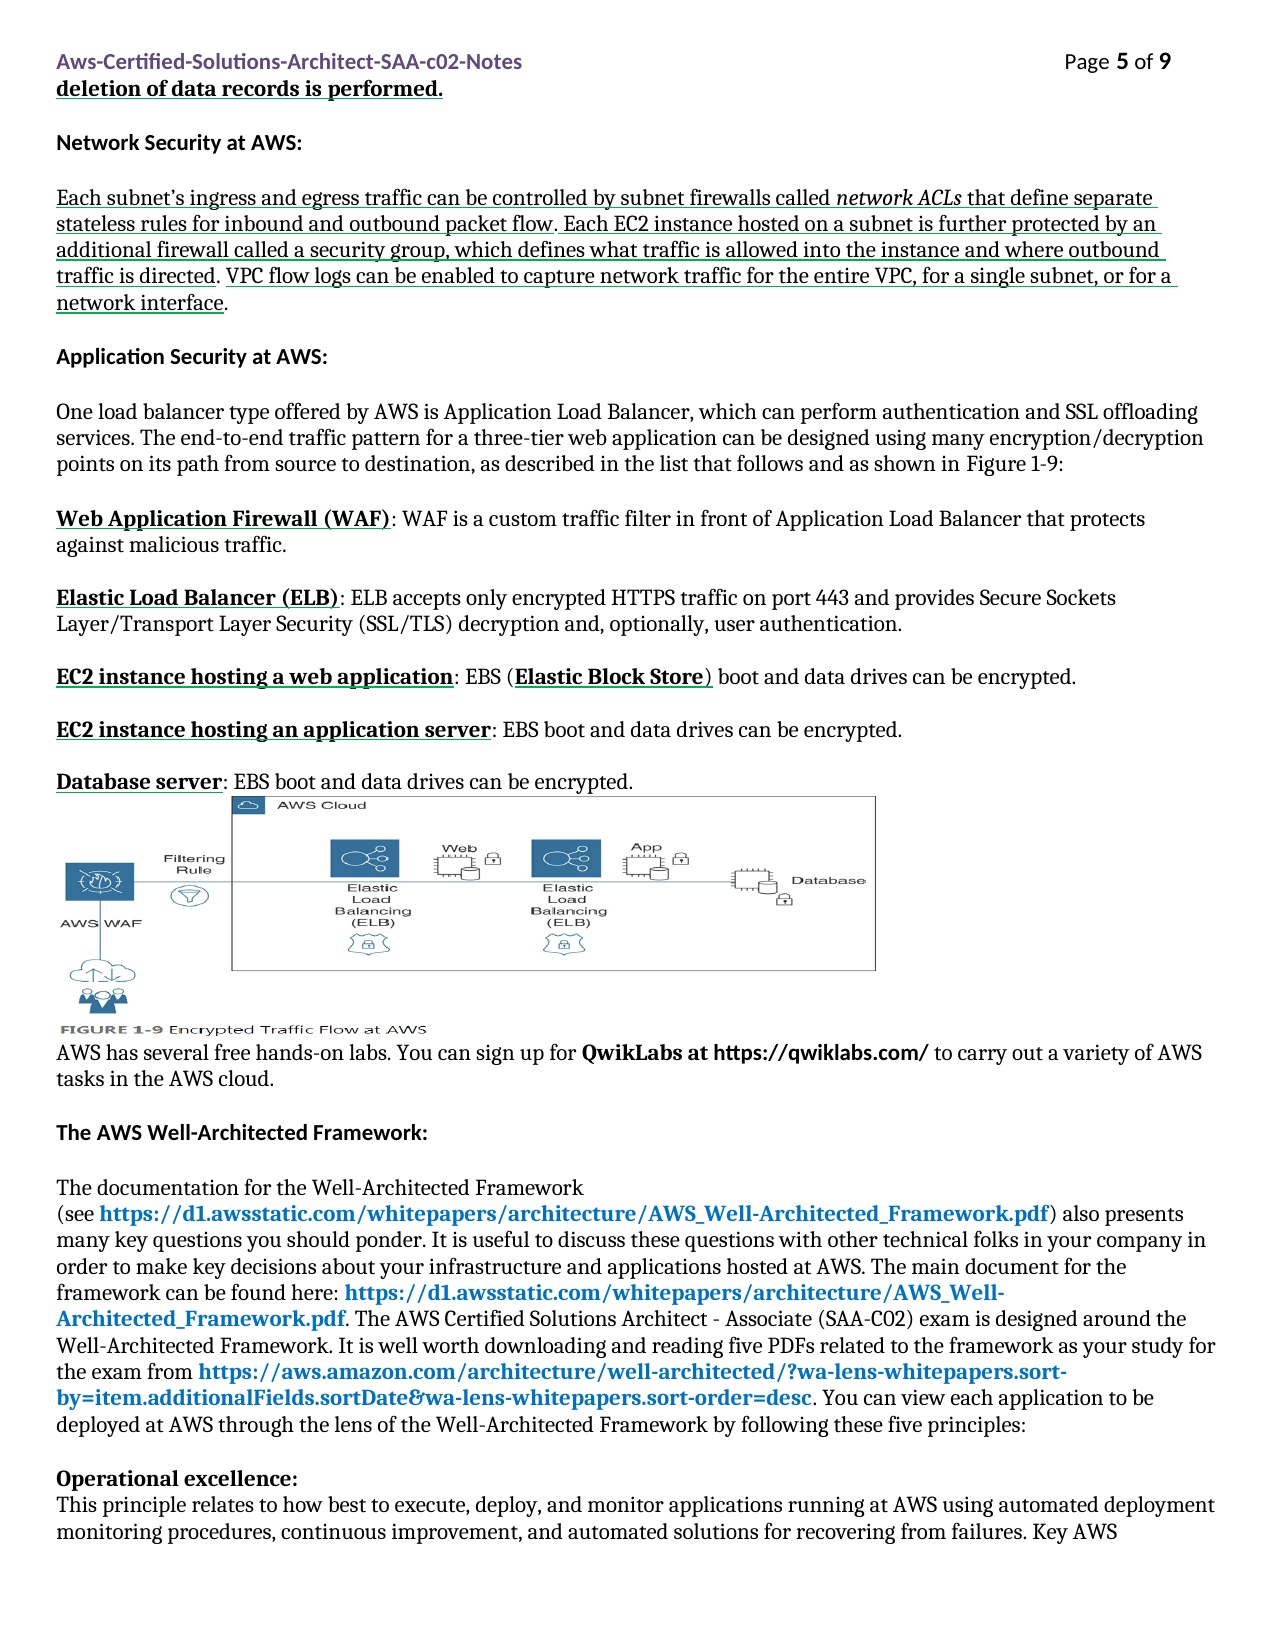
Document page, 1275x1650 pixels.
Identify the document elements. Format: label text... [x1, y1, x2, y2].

text Application Security at AWS: [56, 342, 1219, 370]
text The AWS Well-Architected Framework: [56, 1092, 1219, 1146]
text The documentation for the Well-Architected Framework (see https://d1.awsstatic.com/whitepapers/architecture/AWS_Well-Architected_Framework.pdf) also presents many key questions you should ponder. It is useful to discuss these questions with other technical folks in your company in order to make key decisions about your infrastructure and applications hosted at AWS. The main document for the framework can be found here: https://d1.awsstatic.com/whitepapers/architecture/AWS_Well-Architected_Framework.pdf. The AWS Certified Solutions Architect - Associate (SAA-C02) exam is designed around the Well-Architected Framework. It is well worth downloading and reading five PDFs related to the framework as your study for the exam from https://aws.amazon.com/architecture/well-architected/?wa-lens-whitepapers.sort-by=item.additionalFields.sortDate&wa-lens-whitepapers.sort-order=desc. You can view each application to be deployed at AWS through the lens of the Well-Architected Framework by following these five principles: [56, 1146, 1219, 1438]
text Elastic Load Balancer (ELB): ELB accepts only encrypted HTTPS traffic on port 443 and provides Secure Sockets Layer/Transport Layer Security (SSL/TLS) decryption and, optionally, user authentication. [56, 558, 1219, 637]
text AWS has several free hands-on labs. You can sign up for QwikLabs at https://qwiklabs.com/ to carry out a variety of AWS tasks in the AWS cloud. [56, 1038, 1219, 1092]
text EC2 instance hosting a web application: EBS (Elastic Block Store) boot and data drives can be encrypted. [56, 637, 1219, 690]
text Each subnet’s ingress and egress traffic can be controlled by subnet firewalls called network ACLs that define separate stateless rules for inbound and outbound packet flow. Each EC2 instance hosted on a subnet is further protected by an additional firewall called a security group, which defines what traffic is allowed into the instance and where outbound traffic is directed. VPC flow logs can be enabled to capture network traffic for the entire VPC, for a single subnet, or for a network interface. [56, 156, 1219, 316]
text One load balancer type offered by AWS is Application Load Balancer, which can perform authentication and SSL offloading services. The end-to-end traffic pattern for a three-tier web application can be designed using many encryption/decryption points on its path from source to destination, as described in the list that follows and as shown in Figure 1-9: [56, 370, 1219, 477]
picture [56, 795, 886, 1038]
text EC2 instance hosting an application server: EBS boot and data drives can be encrypted. [56, 690, 1219, 743]
text Operational excellence: [56, 1466, 1219, 1492]
text Web Application Firewall (WAF): WAF is a custom traffic filter in front of Application Load Balancer that protects against malicious traffic. [56, 506, 1219, 558]
